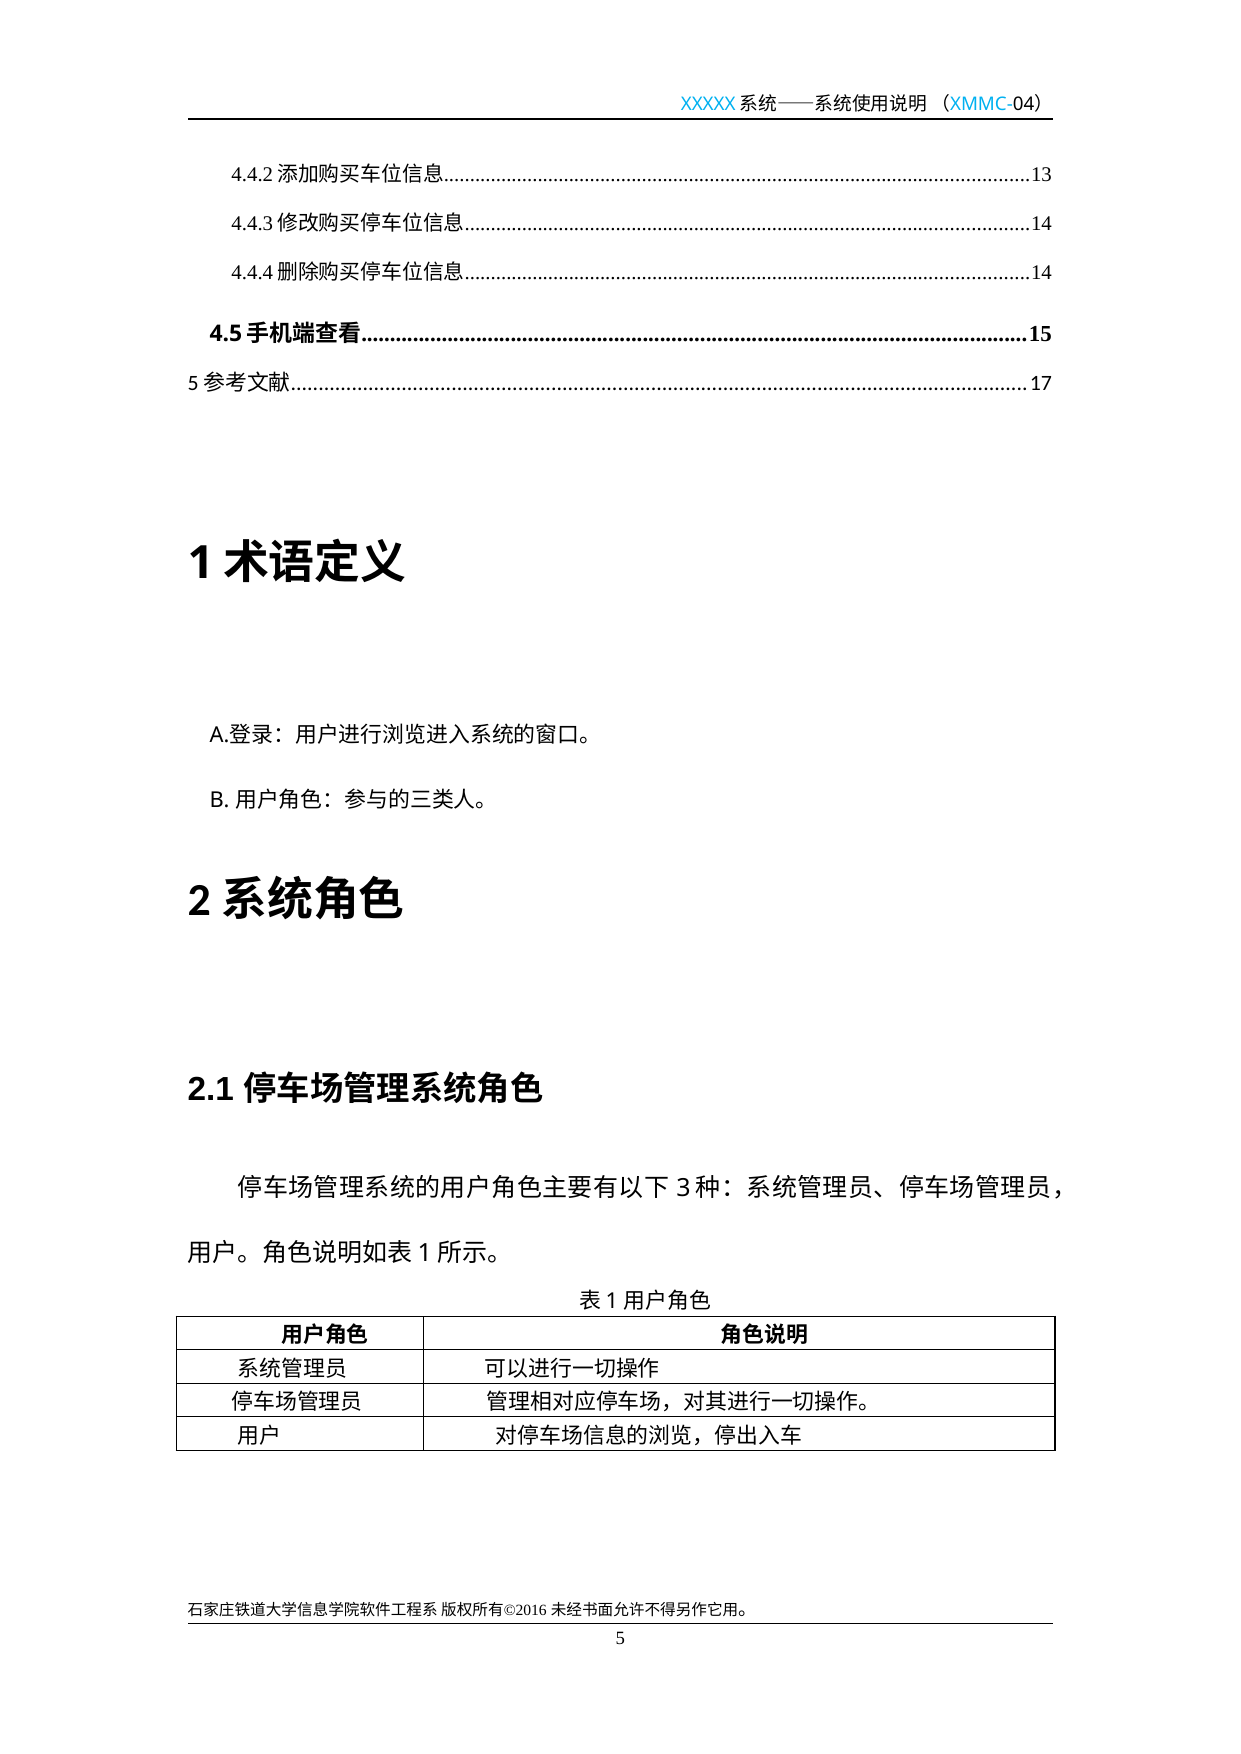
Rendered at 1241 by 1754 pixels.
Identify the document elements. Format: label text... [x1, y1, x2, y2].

text 4.4.2添加购买车位信息 13 [231, 157, 1053, 189]
subtitle 2.1 停车场管理系统角色 [187, 1053, 1053, 1118]
table_cell 可以进行一切操作 [424, 1350, 1054, 1383]
text 5参考文献 17 [187, 364, 1053, 397]
table_cell 停车场管理员 [177, 1384, 423, 1416]
text 4.5手机端查看 15 [209, 299, 1053, 364]
table_cell 系统管理员 [177, 1350, 423, 1383]
text 停车场管理系统的用户角色主要有以下3种：系统管理员、停车场管理员，用户。角色说明如表1所示。 [187, 1153, 1053, 1283]
table_cell 对停车场信息的浏览，停出入车 [424, 1417, 1054, 1450]
text 表1 用户角色 [187, 1283, 1053, 1316]
subtitle 1术语定义 [187, 510, 1053, 608]
table_header 用户角色 [177, 1317, 423, 1349]
table_cell 管理相对应停车场，对其进行一切操作。 [424, 1384, 1054, 1416]
text 4.4.4删除购买停车位信息 14 [231, 254, 1053, 287]
text 4.4.3修改购买停车位信息 14 [231, 205, 1053, 238]
table_cell 用户 [177, 1417, 423, 1450]
list 用户角色：参与的三类人。 [187, 782, 1053, 814]
list 登录：用户进行浏览进入系统的窗口。 [187, 717, 1053, 750]
subtitle 2 系统角色 [187, 846, 1053, 944]
table_header 角色说明 [424, 1317, 1054, 1349]
